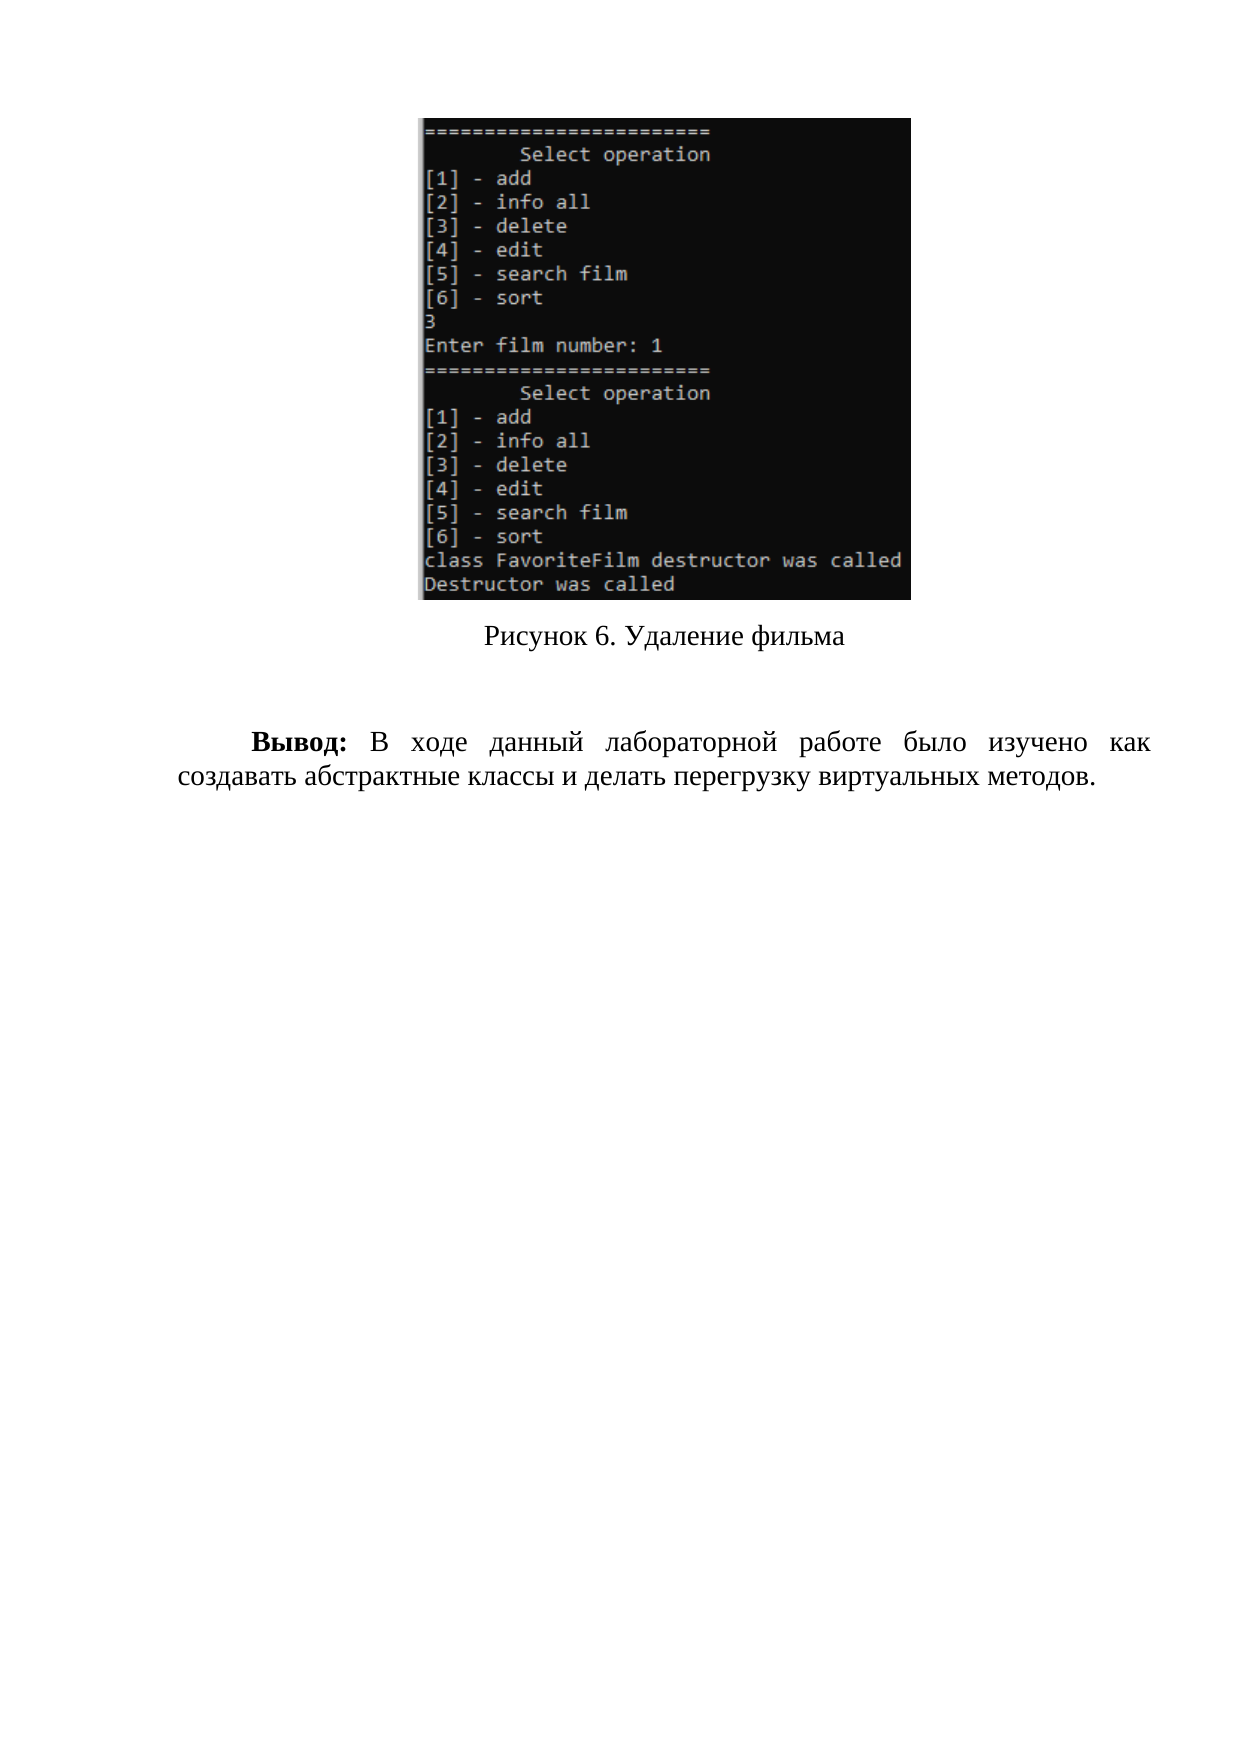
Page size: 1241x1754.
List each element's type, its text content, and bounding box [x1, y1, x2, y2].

text Вывод: В ходе данный лабораторной работе было изучено как создавать абстрактные классы и делать перегрузку виртуальных методов. [177, 724, 1152, 791]
picture [417, 118, 911, 600]
text Рисунок 6. Удаление фильма [177, 618, 1152, 652]
